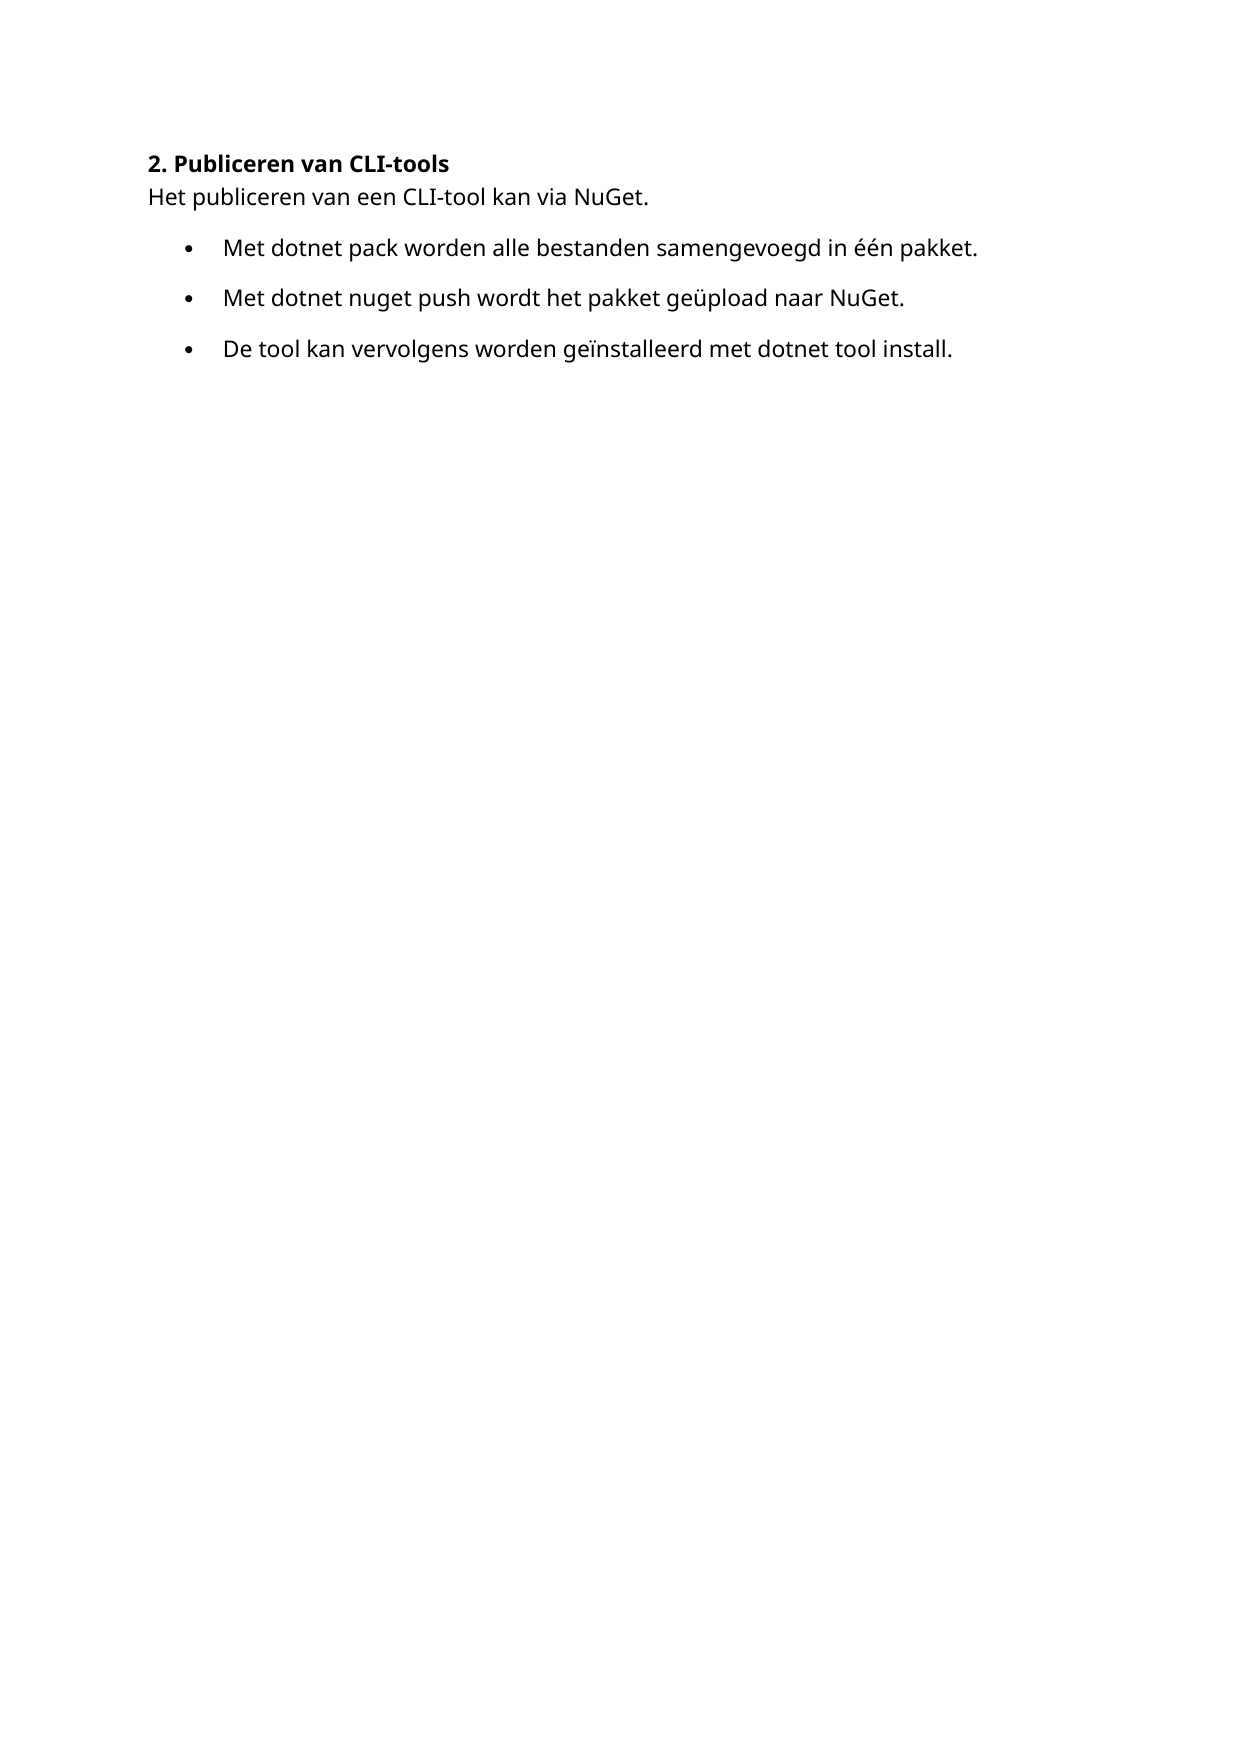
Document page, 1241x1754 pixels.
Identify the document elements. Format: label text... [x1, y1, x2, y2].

text 2. Publiceren van CLI-tools Het publiceren van een CLI-tool kan via NuGet. [148, 148, 1093, 213]
list Met dotnet nuget push wordt het pakket geüpload naar NuGet. [185, 282, 1093, 313]
list De tool kan vervolgens worden geïnstalleerd met dotnet tool install. [185, 333, 1093, 364]
list Met dotnet pack worden alle bestanden samengevoegd in één pakket. [185, 232, 1093, 263]
